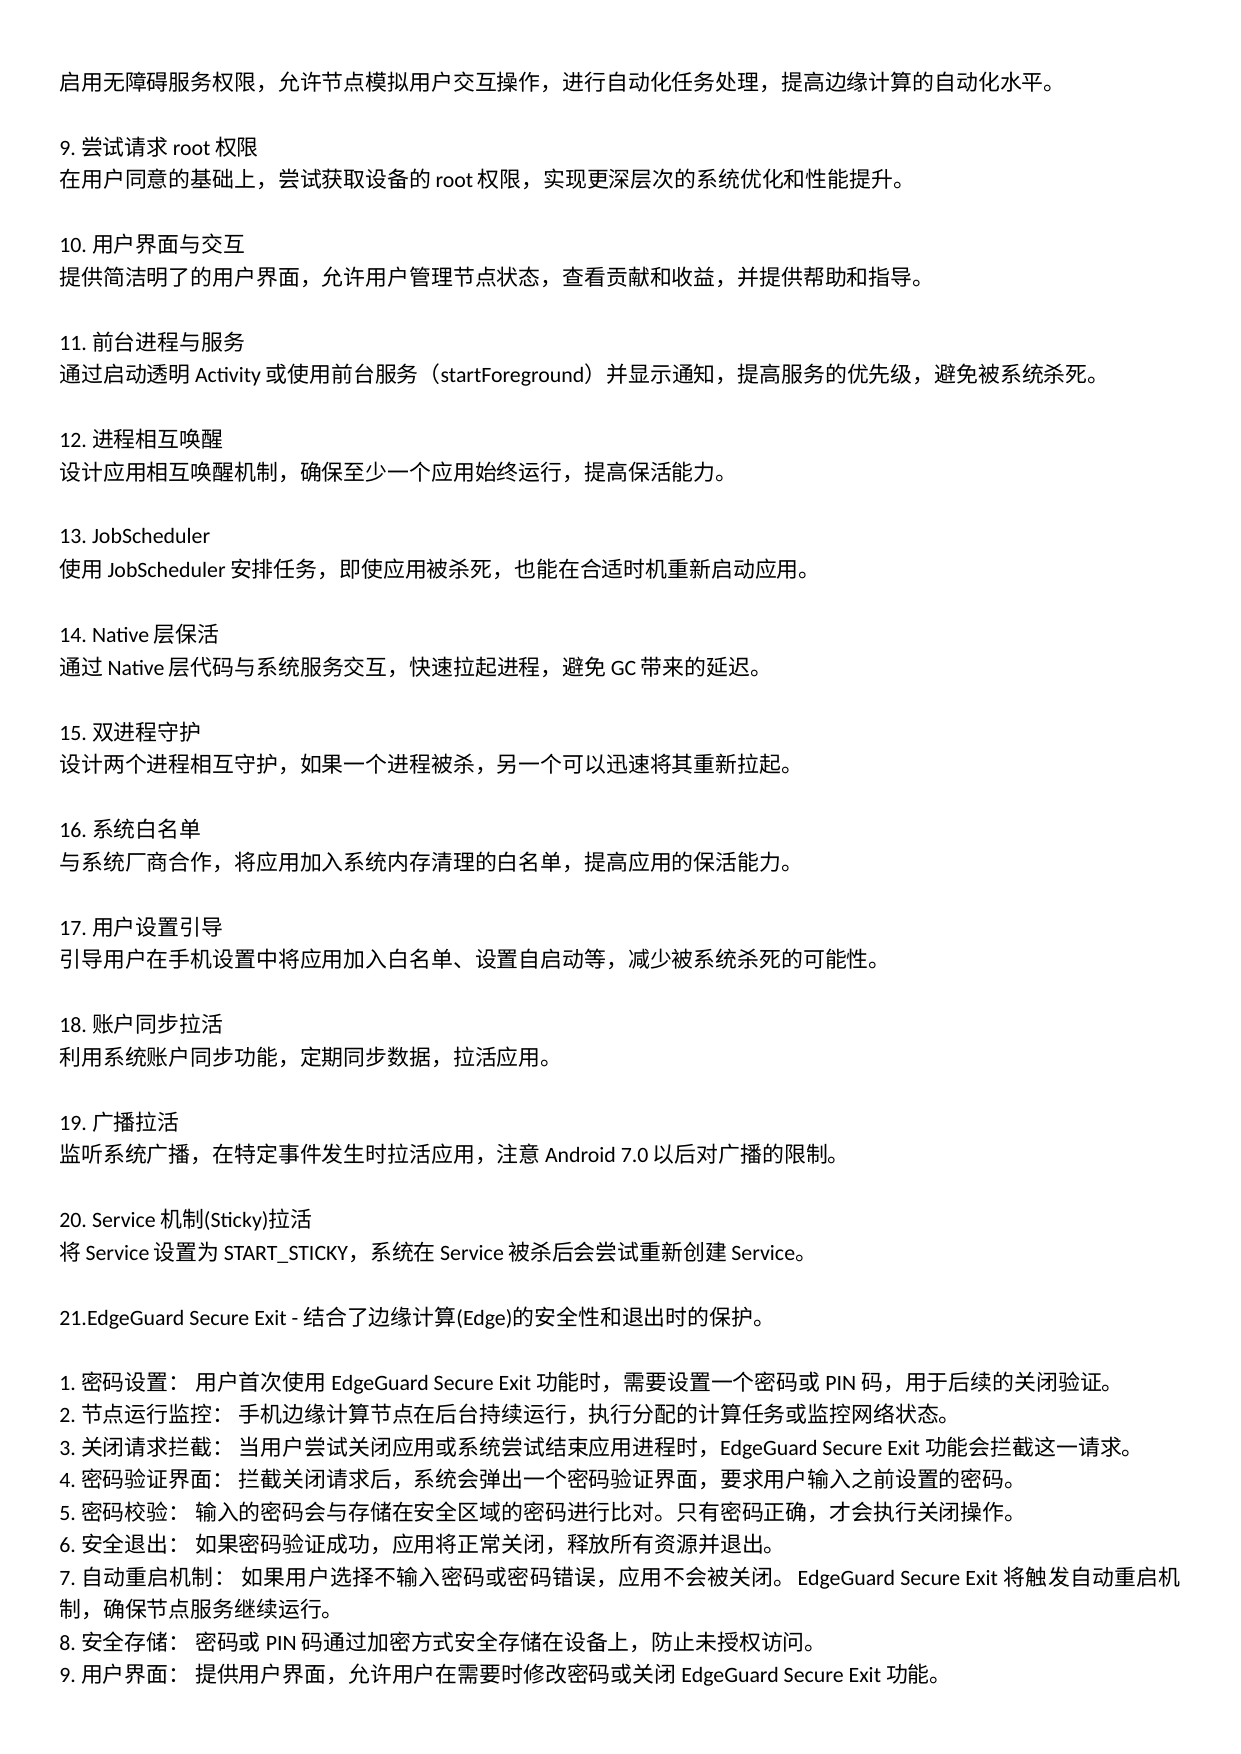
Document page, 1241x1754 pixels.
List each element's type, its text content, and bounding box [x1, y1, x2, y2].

text 监听系统广播，在特定事件发生时拉活应用，注意Android 7.0以后对广播的限制。 [59, 1137, 1181, 1169]
text 18. 账户同步拉活 [59, 1007, 1181, 1039]
text 14. Native层保活 [59, 617, 1181, 649]
text 19. 广播拉活 [59, 1104, 1181, 1137]
text 启用无障碍服务权限，允许节点模拟用户交互操作，进行自动化任务处理，提高边缘计算的自动化水平。 [59, 64, 1181, 97]
text 与系统厂商合作，将应用加入系统内存清理的白名单，提高应用的保活能力。 [59, 844, 1181, 877]
text 20. Service机制(Sticky)拉活 [59, 1202, 1181, 1234]
text 通过Native层代码与系统服务交互，快速拉起进程，避免GC带来的延迟。 [59, 649, 1181, 682]
text 12. 进程相互唤醒 [59, 422, 1181, 454]
text 7. 自动重启机制： 如果用户选择不输入密码或密码错误，应用不会被关闭。EdgeGuard Secure Exit 将触发自动重启机制，确保节点服务继续运行。 [59, 1559, 1181, 1624]
text 引导用户在手机设置中将应用加入白名单、设置自启动等，减少被系统杀死的可能性。 [59, 942, 1181, 974]
text 设计应用相互唤醒机制，确保至少一个应用始终运行，提高保活能力。 [59, 454, 1181, 487]
text 15. 双进程守护 [59, 714, 1181, 747]
text 6. 安全退出： 如果密码验证成功，应用将正常关闭，释放所有资源并退出。 [59, 1527, 1181, 1559]
text 1. 密码设置： 用户首次使用 EdgeGuard Secure Exit 功能时，需要设置一个密码或 PIN 码，用于后续的关闭验证。 [59, 1364, 1181, 1397]
text 3. 关闭请求拦截： 当用户尝试关闭应用或系统尝试结束应用进程时，EdgeGuard Secure Exit 功能会拦截这一请求。 [59, 1429, 1181, 1462]
text 17. 用户设置引导 [59, 909, 1181, 942]
text 在用户同意的基础上，尝试获取设备的root权限，实现更深层次的系统优化和性能提升。 [59, 162, 1181, 194]
text 4. 密码验证界面： 拦截关闭请求后，系统会弹出一个密码验证界面，要求用户输入之前设置的密码。 [59, 1462, 1181, 1494]
text 13. JobScheduler [59, 519, 1181, 552]
text 16. 系统白名单 [59, 812, 1181, 844]
text 5. 密码校验： 输入的密码会与存储在安全区域的密码进行比对。只有密码正确，才会执行关闭操作。 [59, 1494, 1181, 1527]
text 设计两个进程相互守护，如果一个进程被杀，另一个可以迅速将其重新拉起。 [59, 747, 1181, 779]
text 2. 节点运行监控： 手机边缘计算节点在后台持续运行，执行分配的计算任务或监控网络状态。 [59, 1397, 1181, 1429]
text 将Service设置为START_STICKY，系统在Service被杀后会尝试重新创建Service。 [59, 1234, 1181, 1267]
text 使用JobScheduler安排任务，即使应用被杀死，也能在合适时机重新启动应用。 [59, 552, 1181, 584]
text 21.EdgeGuard Secure Exit - 结合了边缘计算(Edge)的安全性和退出时的保护。 [59, 1299, 1181, 1332]
text 11. 前台进程与服务 [59, 324, 1181, 357]
text 利用系统账户同步功能，定期同步数据，拉活应用。 [59, 1039, 1181, 1072]
text 9. 用户界面： 提供用户界面，允许用户在需要时修改密码或关闭 EdgeGuard Secure Exit 功能。 [59, 1657, 1181, 1689]
text 9. 尝试请求root权限 [59, 129, 1181, 162]
text 提供简洁明了的用户界面，允许用户管理节点状态，查看贡献和收益，并提供帮助和指导。 [59, 259, 1181, 292]
text 10. 用户界面与交互 [59, 227, 1181, 259]
text 通过启动透明Activity或使用前台服务（startForeground）并显示通知，提高服务的优先级，避免被系统杀死。 [59, 357, 1181, 389]
text 8. 安全存储： 密码或 PIN 码通过加密方式安全存储在设备上，防止未授权访问。 [59, 1624, 1181, 1657]
